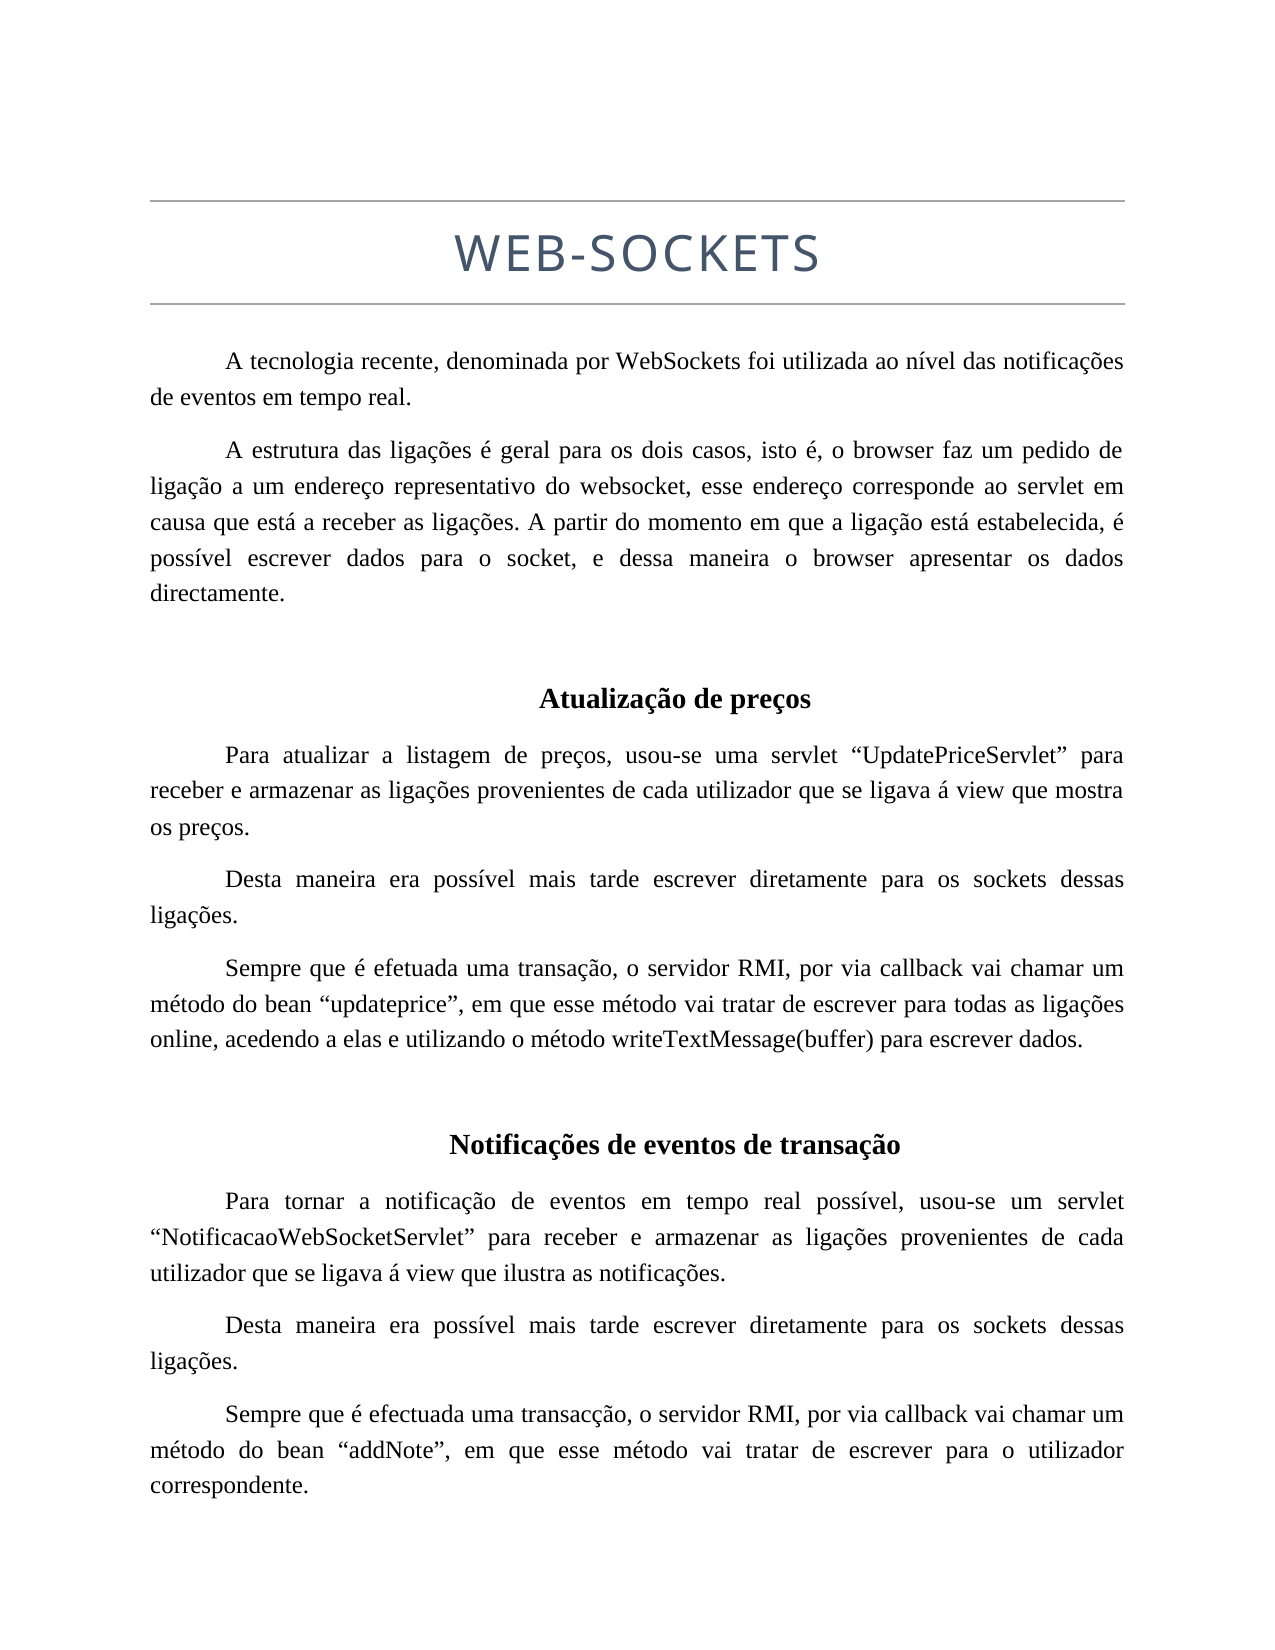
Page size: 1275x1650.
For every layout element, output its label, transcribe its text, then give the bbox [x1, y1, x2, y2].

text Para tornar a notificação de eventos em tempo real possível, usou-se um servlet “NotificacaoWebSocketServlet” para receber e armazenar as ligações provenientes de cada utilizador que se ligava á view que ilustra as notificações. [150, 1186, 1125, 1286]
text Desta maneira era possível mais tarde escrever diretamente para os sockets dessas ligações. [150, 864, 1125, 929]
text A tecnologia recente, denominada por WebSockets foi utilizada ao nível das notificações de eventos em tempo real. [150, 346, 1125, 411]
text Sempre que é efectuada uma transacção, o servidor RMI, por via callback vai chamar um método do bean “addNote”, em que esse método vai tratar de escrever para o utilizador correspondente. [150, 1399, 1125, 1499]
text Atualização de preços [150, 681, 1125, 715]
text Para atualizar a listagem de preços, usou-se uma servlet “UpdatePriceServlet” para receber e armazenar as ligações provenientes de cada utilizador que se ligava á view que mostra os preços. [150, 740, 1125, 840]
text Desta maneira era possível mais tarde escrever diretamente para os sockets dessas ligações. [150, 1310, 1125, 1375]
text A estrutura das ligações é geral para os dois casos, isto é, o browser faz um pedido de ligação a um endereço representativo do websocket, esse endereço corresponde ao servlet em causa que está a receber as ligações. A partir do momento em que a ligação está estabelecida, é possível escrever dados para o socket, e dessa maneira o browser apresentar os dados directamente. [150, 435, 1125, 607]
text Sempre que é efetuada uma transação, o servidor RMI, por via callback vai chamar um método do bean “updateprice”, em que esse método vai tratar de escrever para todas as ligações online, acedendo a elas e utilizando o método writeTextMessage(buffer) para escrever dados. [150, 953, 1125, 1053]
text Notificações de eventos de transação [150, 1127, 1125, 1161]
title WEB-SOCKETS [150, 202, 1125, 303]
